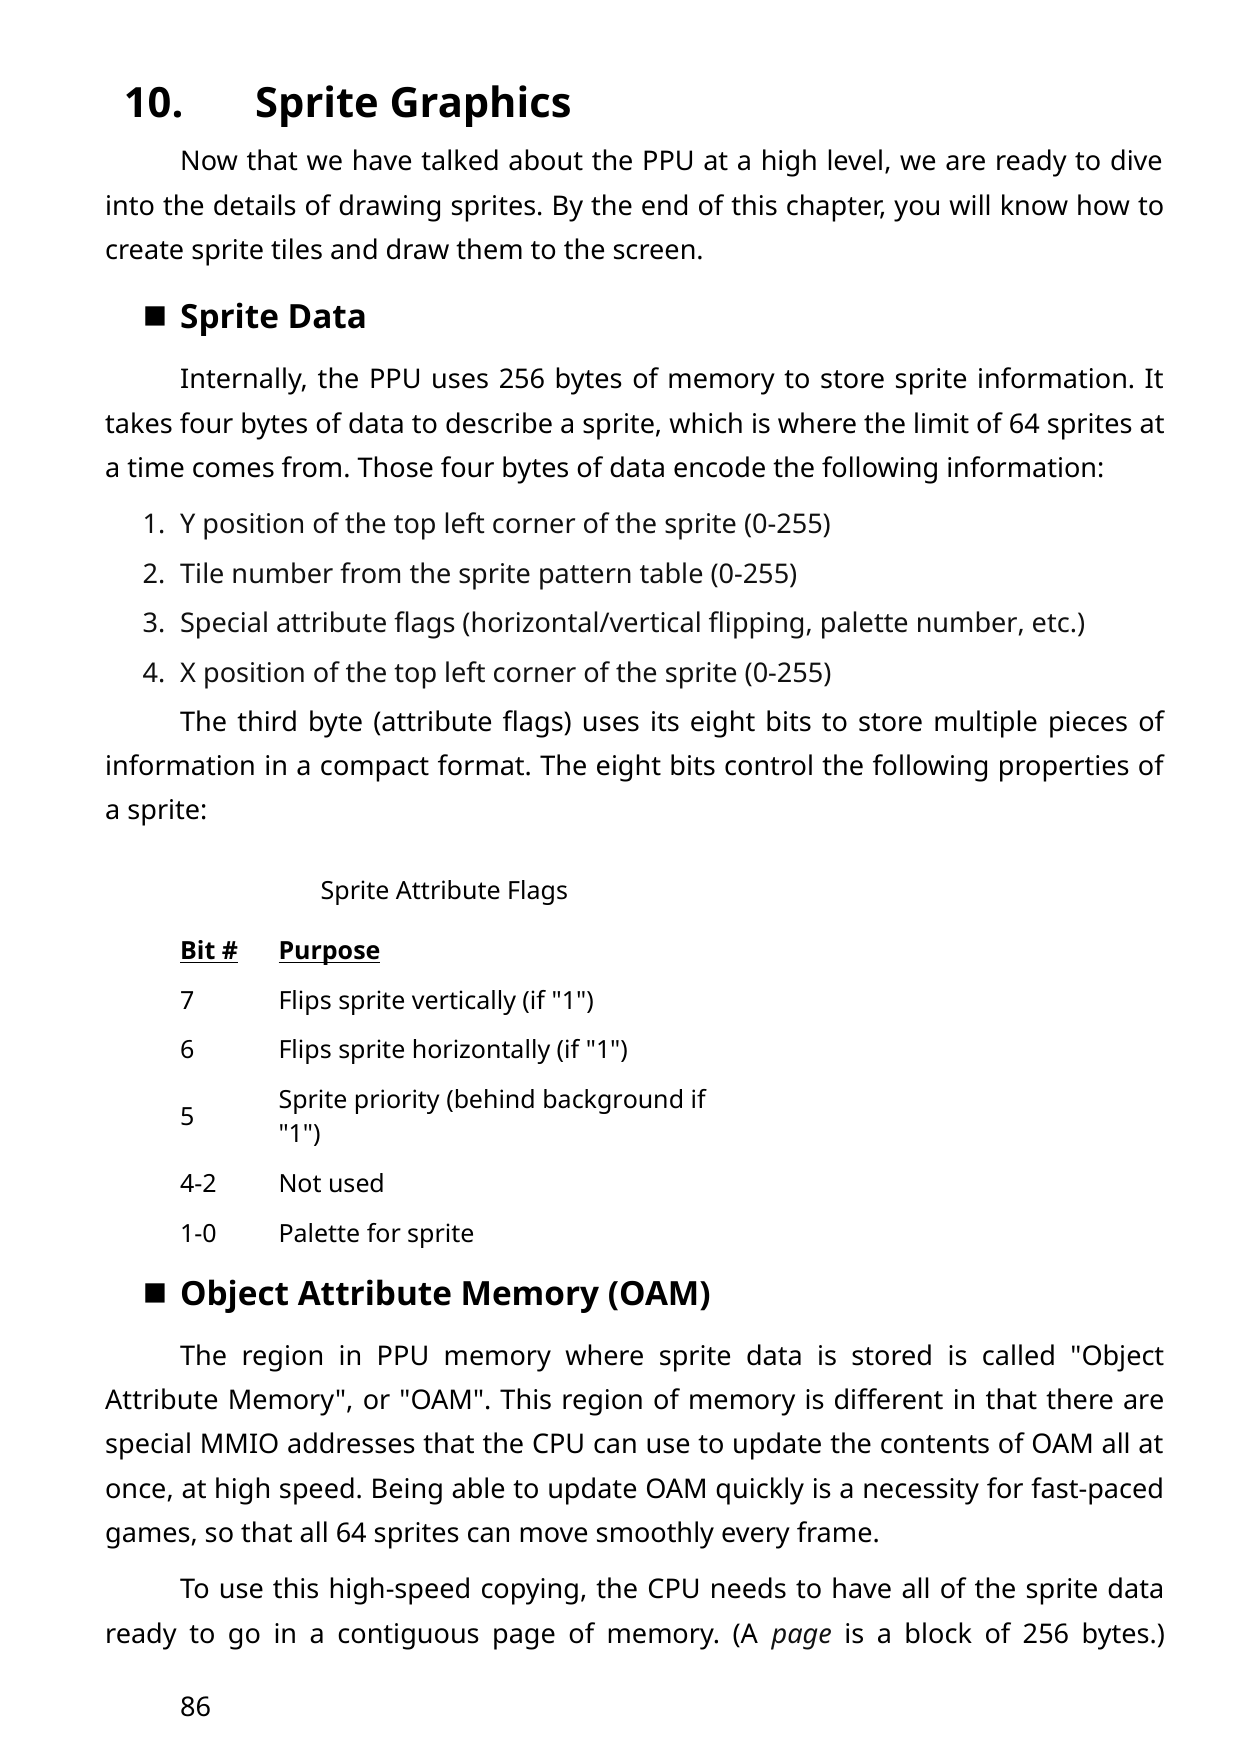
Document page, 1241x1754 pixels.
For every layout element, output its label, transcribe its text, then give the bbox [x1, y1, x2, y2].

text The region in PPU memory where sprite data is stored is called "Object Attribute Memory", or "OAM". This region of memory is different in that there are special MMIO addresses that the CPU can use to update the contents of OAM all at once, at high speed. Being able to update OAM quickly is a necessity for fast-paced games, so that all 64 sprites can move smoothly every frame. [105, 1337, 1165, 1550]
table_cell 5 [179, 1068, 277, 1151]
table_cell Flips sprite horizontally (if "1") [277, 1018, 755, 1068]
list X position of the top left corner of the sprite (0-255) [142, 653, 1165, 690]
table_cell Sprite priority (behind background if "1") [277, 1068, 755, 1151]
subtitle Sprite Graphics [124, 72, 1165, 129]
table_cell Purpose [277, 919, 755, 968]
subtitle Sprite Data [142, 293, 1165, 338]
text The third byte (attribute flags) uses its eight bits to store multiple pieces of information in a compact format. The eight bits control the following properties of a sprite: [105, 702, 1165, 828]
table_cell Not used [277, 1151, 755, 1201]
table_cell Flips sprite vertically (if "1") [277, 968, 755, 1018]
list Special attribute flags (horizontal/vertical flipping, palette number, etc.) [142, 604, 1165, 641]
table_cell 6 [179, 1018, 277, 1068]
list Y position of the top left corner of the sprite (0-255) [142, 505, 1165, 542]
table_cell 4-2 [179, 1151, 277, 1201]
text Now that we have talked about the PPU at a high level, we are ready to dive into the details of drawing sprites. By the end of this chapter, you will know how to create sprite tiles and draw them to the screen. [105, 142, 1165, 267]
table_cell 1-0 [179, 1201, 277, 1251]
table_header Sprite Attribute Flags [179, 848, 710, 919]
table_cell 7 [179, 968, 277, 1018]
subtitle Object Attribute Memory (OAM) [142, 1269, 1165, 1315]
table_cell Palette for sprite [277, 1201, 755, 1251]
table_cell Bit # [179, 919, 277, 968]
list Tile number from the sprite pattern table (0-255) [142, 554, 1165, 591]
text Internally, the PPU uses 256 bytes of memory to store sprite information. It takes four bytes of data to describe a sprite, which is where the limit of 64 sprites at a time comes from. Those four bytes of data encode the following information: [105, 360, 1165, 485]
